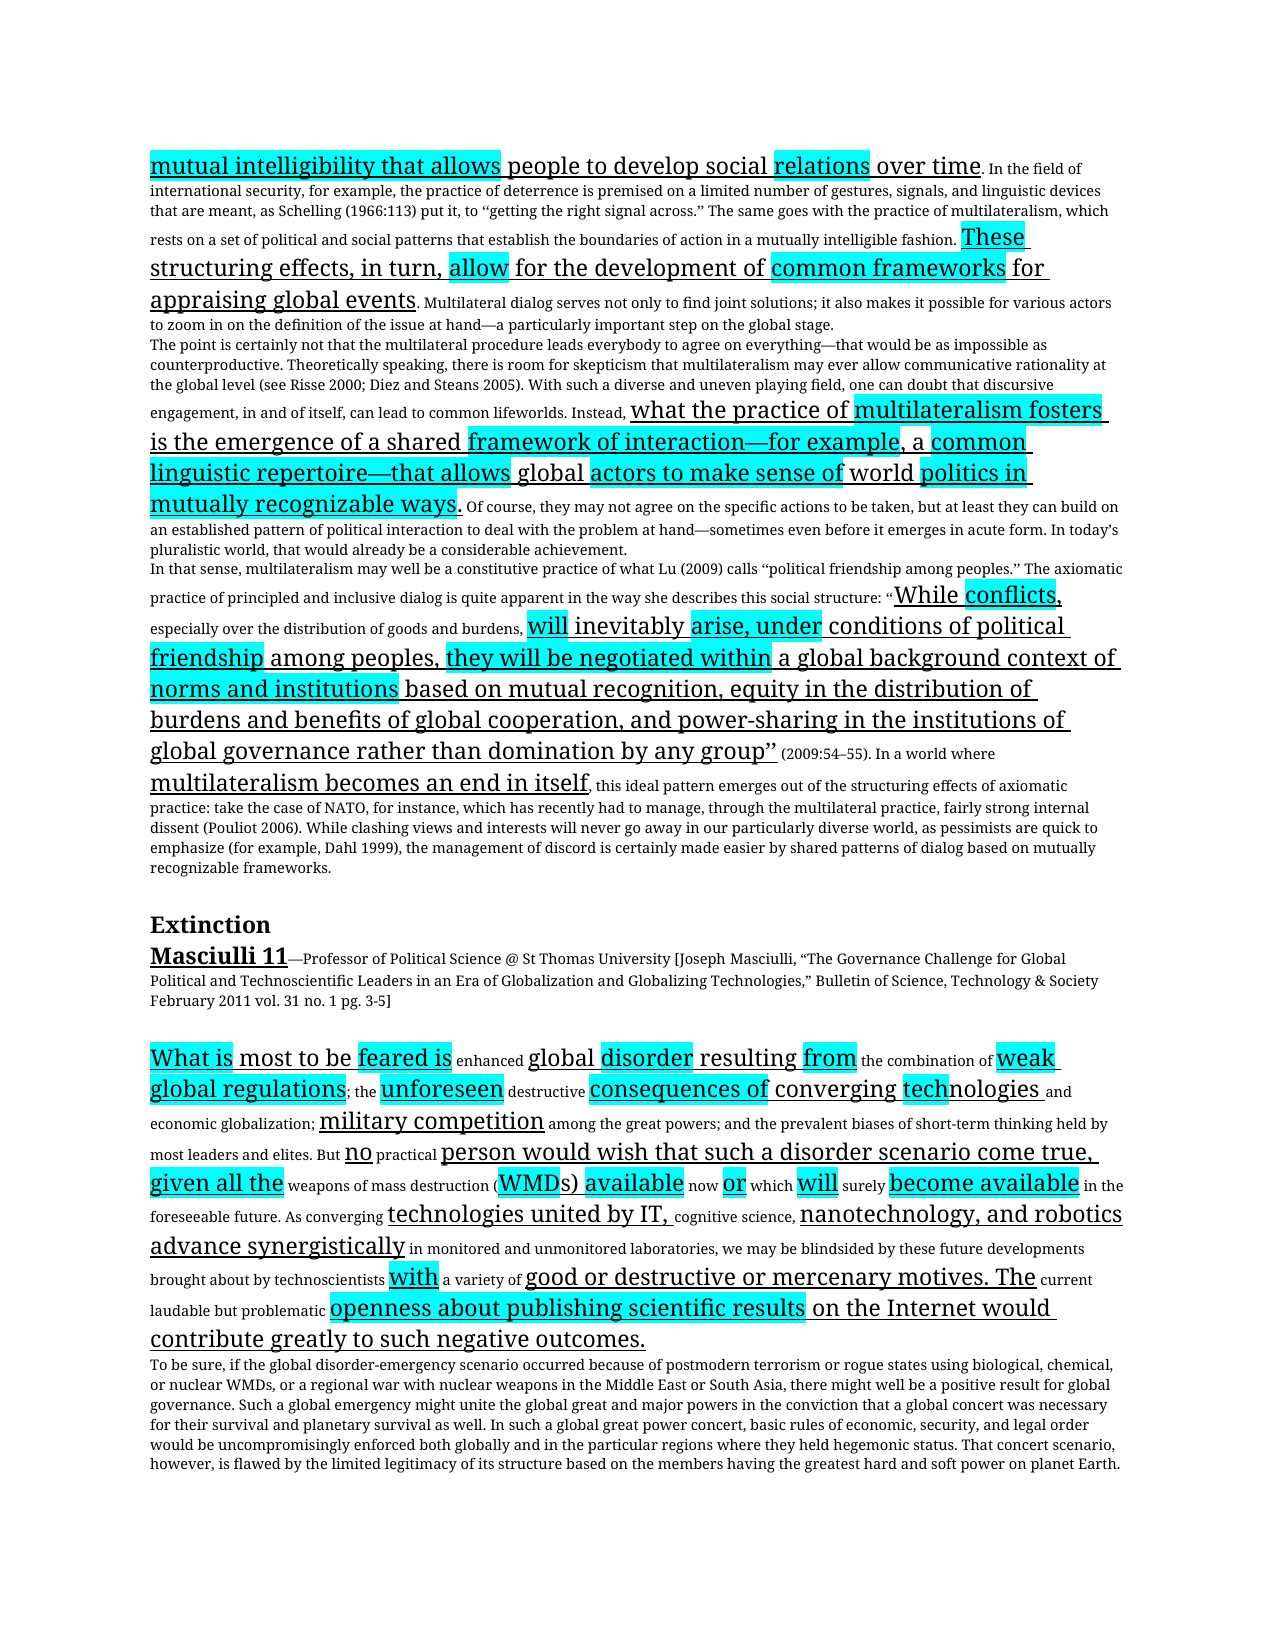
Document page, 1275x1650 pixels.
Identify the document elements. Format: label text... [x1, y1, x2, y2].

text In that sense, multilateralism may well be a constitutive practice of what Lu (2009) calls ‘‘political friendship among peoples.’’ The axiomatic practice of principled and inclusive dialog is quite apparent in the way she describes this social structure: ‘‘While conflicts, especially over the distribution of goods and burdens, will inevitably arise, under conditions of political friendship among peoples, they will be negotiated within a global background context of norms and institutions based on mutual recognition, equity in the distribution of burdens and benefits of global cooperation, and power-sharing in the institutions of global governance rather than domination by any group’’ (2009:54–55). In a world where multilateralism becomes an end in itself, this ideal pattern emerges out of the structuring effects of axiomatic practice: take the case of NATO, for instance, which has recently had to manage, through the multilateral practice, fairly strong internal dissent (Pouliot 2006). While clashing views and interests will never go away in our particularly diverse world, as pessimists are quick to emphasize (for example, Dahl 1999), the management of discord is certainly made easier by shared patterns of dialog based on mutually recognizable frameworks. [150, 559, 1125, 877]
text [150, 150, 1125, 335]
text What is most to be feared is enhanced global disorder resulting from the combination of weak global regulations; the unforeseen destructive consequences of converging technologies and economic globalization; military competition among the great powers; and the prevalent biases of short-term thinking held by most leaders and elites. But no practical person would wish that such a disorder scenario come true, given all the weapons of mass destruction (WMDs) available now or which will surely become available in the foreseeable future. As converging technologies united by IT, cognitive science, nanotechnology, and robotics advance synergistically in monitored and unmonitored laboratories, we may be blindsided by these future developments brought about by technoscientists with a variety of good or destructive or mercenary motives. The current laudable but problematic openness about publishing scientific results on the Internet would contribute greatly to such negative outcomes. [150, 1042, 1125, 1355]
subtitle Extinction [150, 909, 1125, 940]
text To be sure, if the global disorder-emergency scenario occurred because of postmodern terrorism or rogue states using biological, chemical, or nuclear WMDs, or a regional war with nuclear weapons in the Middle East or South Asia, there might well be a positive result for global governance. Such a global emergency might unite the global great and major powers in the conviction that a global concert was necessary for their survival and planetary survival as well. In such a global great power concert, basic rules of economic, security, and legal order would be uncompromisingly enforced both globally and in the particular regions where they held hegemonic status. That concert scenario, however, is flawed by the limited legitimacy of its structure based on the members having the greatest hard and soft power on planet Earth. [150, 1355, 1125, 1474]
text The point is certainly not that the multilateral procedure leads everybody to agree on everything—that would be as impossible as counterproductive. Theoretically speaking, there is room for skepticism that multilateralism may ever allow communicative rationality at the global level (see Risse 2000; Diez and Steans 2005). With such a diverse and uneven playing field, one can doubt that discursive engagement, in and of itself, can lead to common lifeworlds. Instead, what the practice of multilateralism fosters is the emergence of a shared framework of interaction—for example, a common linguistic repertoire—that allows global actors to make sense of world politics in mutually recognizable ways. Of course, they may not agree on the specific actions to be taken, but at least they can build on an established pattern of political interaction to deal with the problem at hand—sometimes even before it emerges in acute form. In today’s pluralistic world, that would already be a considerable achievement. [150, 335, 1125, 559]
text Masciulli 11—Professor of Political Science @ St Thomas University [Joseph Masciulli, “The Governance Challenge for Global Political and Technoscientific Leaders in an Era of Globalization and Globalizing Technologies,” Bulletin of Science, Technology & Society February 2011 vol. 31 no. 1 pg. 3-5] [150, 940, 1125, 1011]
